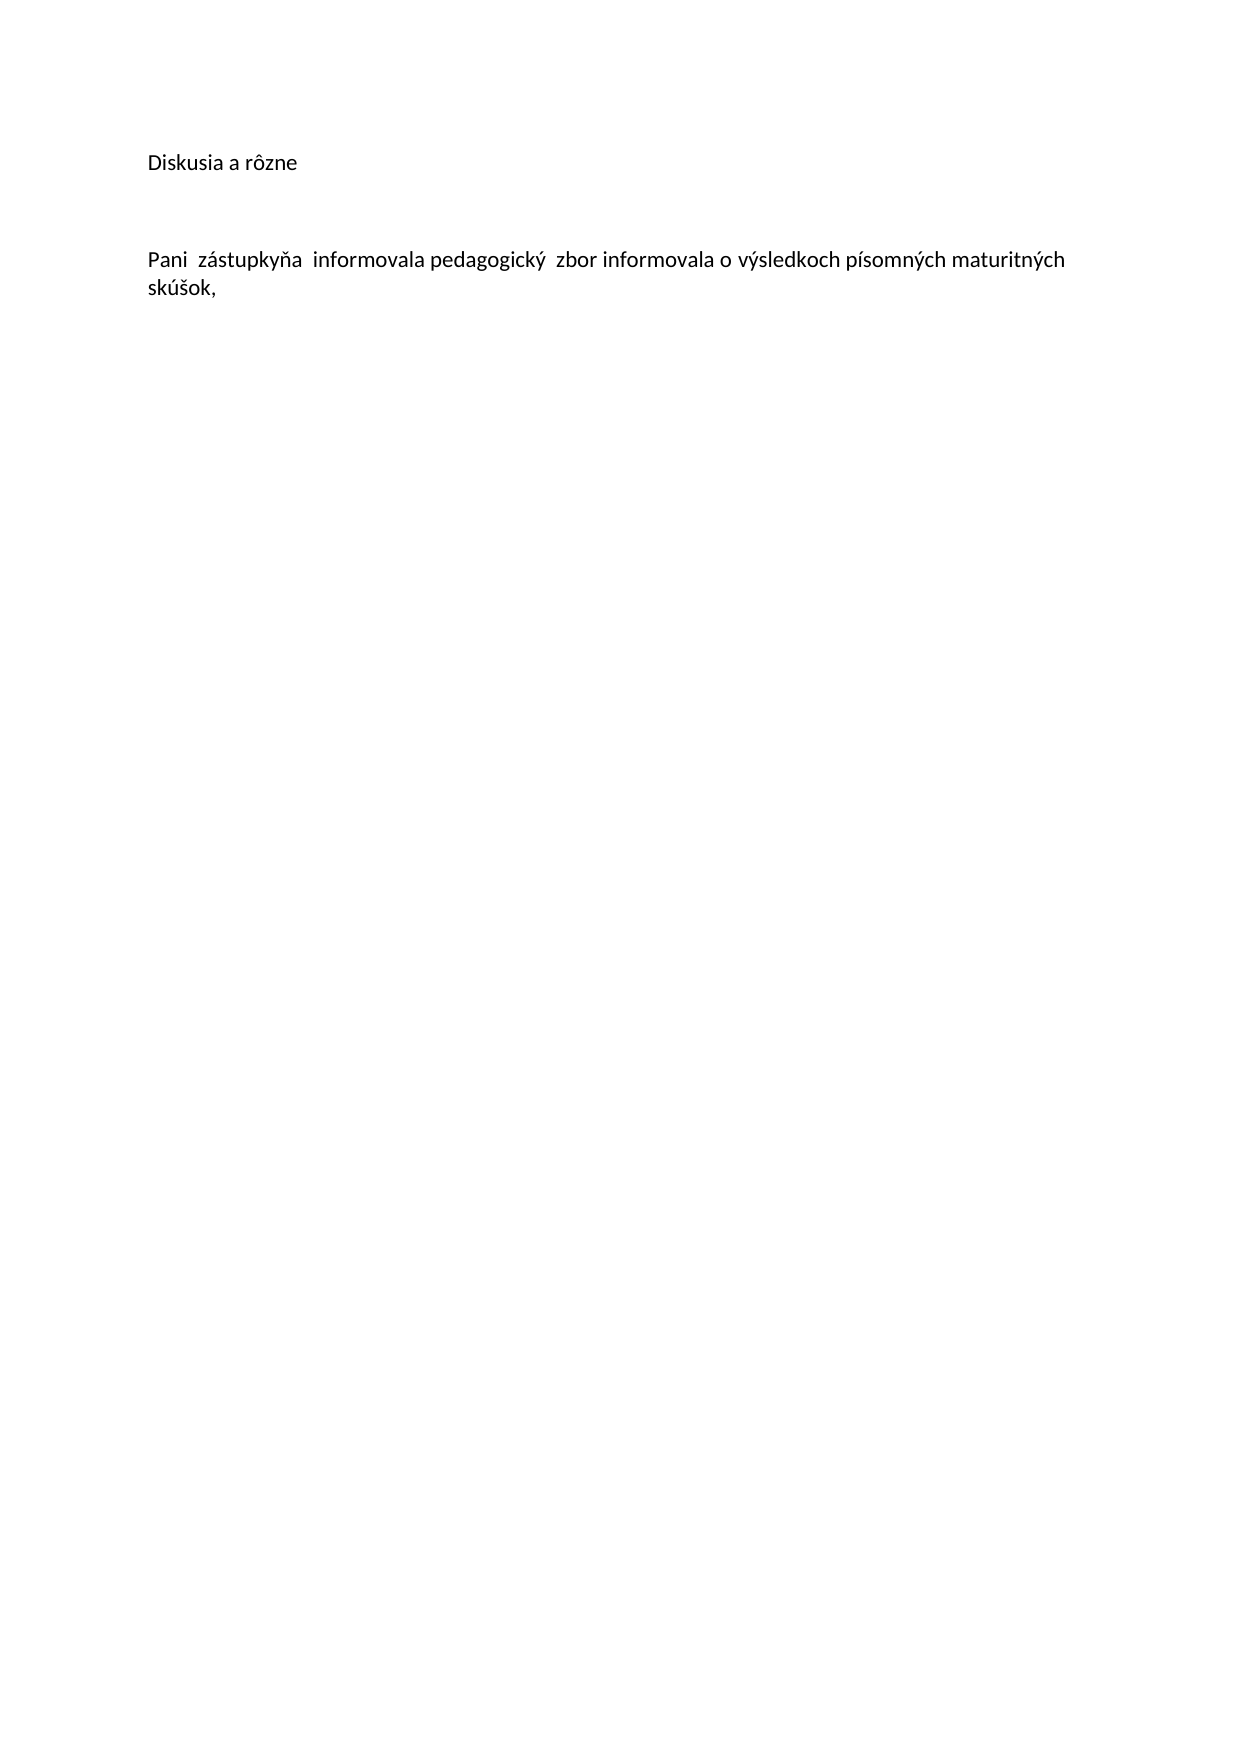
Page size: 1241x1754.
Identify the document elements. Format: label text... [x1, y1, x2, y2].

text Pani zástupkyňa informovala pedagogický zbor informovala o výsledkoch písomných maturitných skúšok, [148, 245, 1093, 301]
text Diskusia a rôzne [148, 148, 1093, 176]
